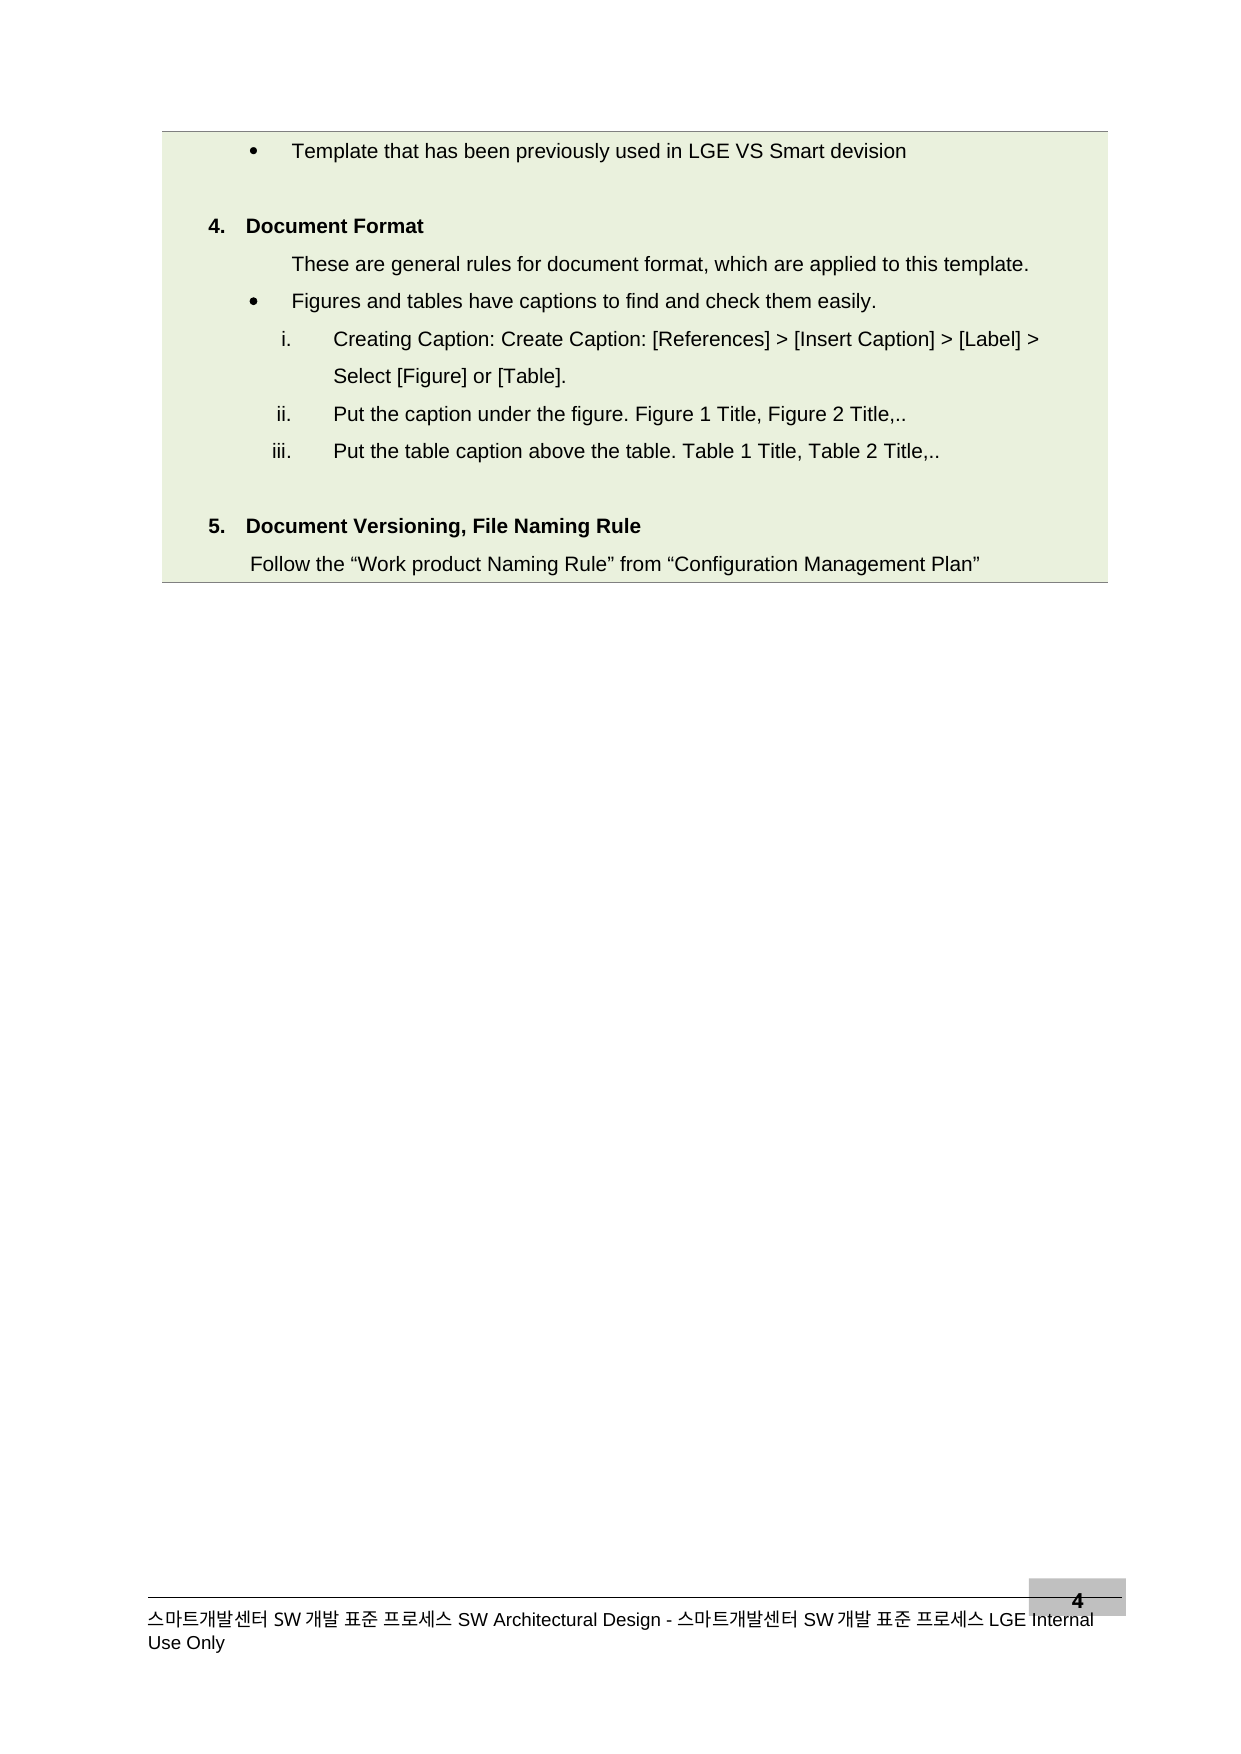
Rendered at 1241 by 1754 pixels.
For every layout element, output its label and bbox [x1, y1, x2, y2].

table_header [162, 132, 1108, 582]
